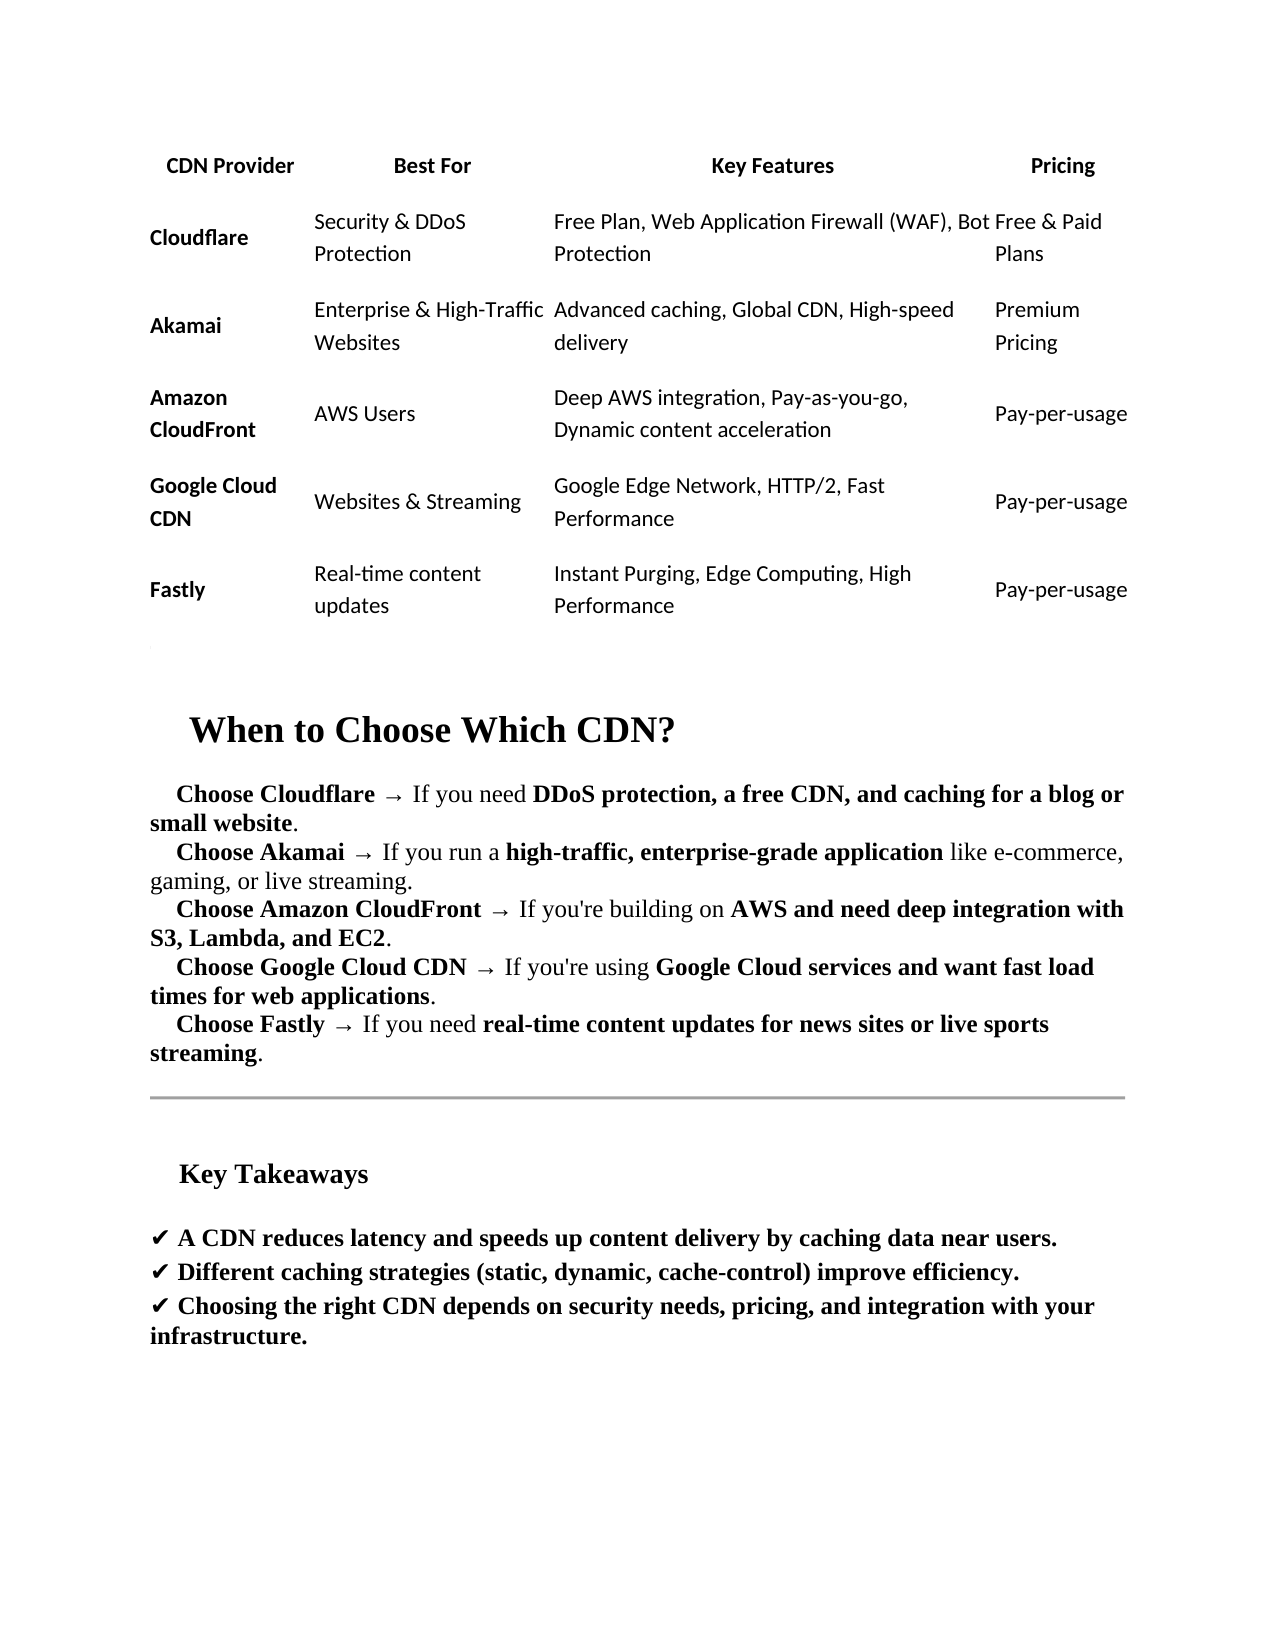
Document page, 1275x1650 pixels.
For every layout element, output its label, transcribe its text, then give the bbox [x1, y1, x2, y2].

table_cell Advanced caching, Global CDN, High-speed delivery [553, 294, 993, 382]
table_cell Free & Paid Plans [993, 206, 1133, 294]
table_cell Fastly [149, 558, 312, 646]
table_cell Pay-per-usage [993, 382, 1133, 470]
table_cell Websites & Streaming [313, 470, 552, 558]
subtitle 📌 When to Choose Which CDN? [150, 707, 1125, 750]
table_cell Cloudflare [149, 206, 312, 294]
table_cell Google Cloud CDN [149, 470, 312, 558]
table_cell Deep AWS integration, Pay-as-you-go, Dynamic content acceleration [553, 382, 993, 470]
table_header Key Features [553, 150, 993, 206]
table_cell Real-time content updates [313, 558, 552, 646]
table_cell Enterprise & High-Traffic Websites [313, 294, 552, 382]
text ✅ Choose Cloudflare → If you need DDoS protection, a free CDN, and caching for a blog or small website. ✅ Choose Akamai → If you run a high-traffic, enterprise-grade application like e-commerce, gaming, or live streaming. ✅ Choose Amazon CloudFront → If you're building on AWS and need deep integration with S3, Lambda, and EC2. ✅ Choose Google Cloud CDN → If you're using Google Cloud services and want fast load times for web applications. ✅ Choose Fastly → If you need real-time content updates for news sites or live sports streaming. [150, 779, 1125, 1067]
subtitle 📌 Key Takeaways [150, 1158, 1125, 1190]
table_header CDN Provider [149, 150, 312, 206]
table_cell Akamai [149, 294, 312, 382]
table_cell Pay-per-usage [993, 470, 1133, 558]
text ✔ A CDN reduces latency and speeds up content delivery by caching data near users. ✔ Different caching strategies (static, dynamic, cache-control) improve efficiency. ✔ Choosing the right CDN depends on security needs, pricing, and integration with your infrastructure. [150, 1219, 1125, 1350]
table_cell Google Edge Network, HTTP/2, Fast Performance [553, 470, 993, 558]
table_cell AWS Users [313, 382, 552, 470]
table_cell Amazon CloudFront [149, 382, 312, 470]
table_cell Pay-per-usage [993, 558, 1133, 646]
table_header Best For [313, 150, 552, 206]
table_cell Security & DDoS Protection [313, 206, 552, 294]
table_cell Free Plan, Web Application Firewall (WAF), Bot Protection [553, 206, 993, 294]
table_header Pricing [993, 150, 1133, 206]
table_cell Premium Pricing [993, 294, 1133, 382]
table_cell Instant Purging, Edge Computing, High Performance [553, 558, 993, 646]
